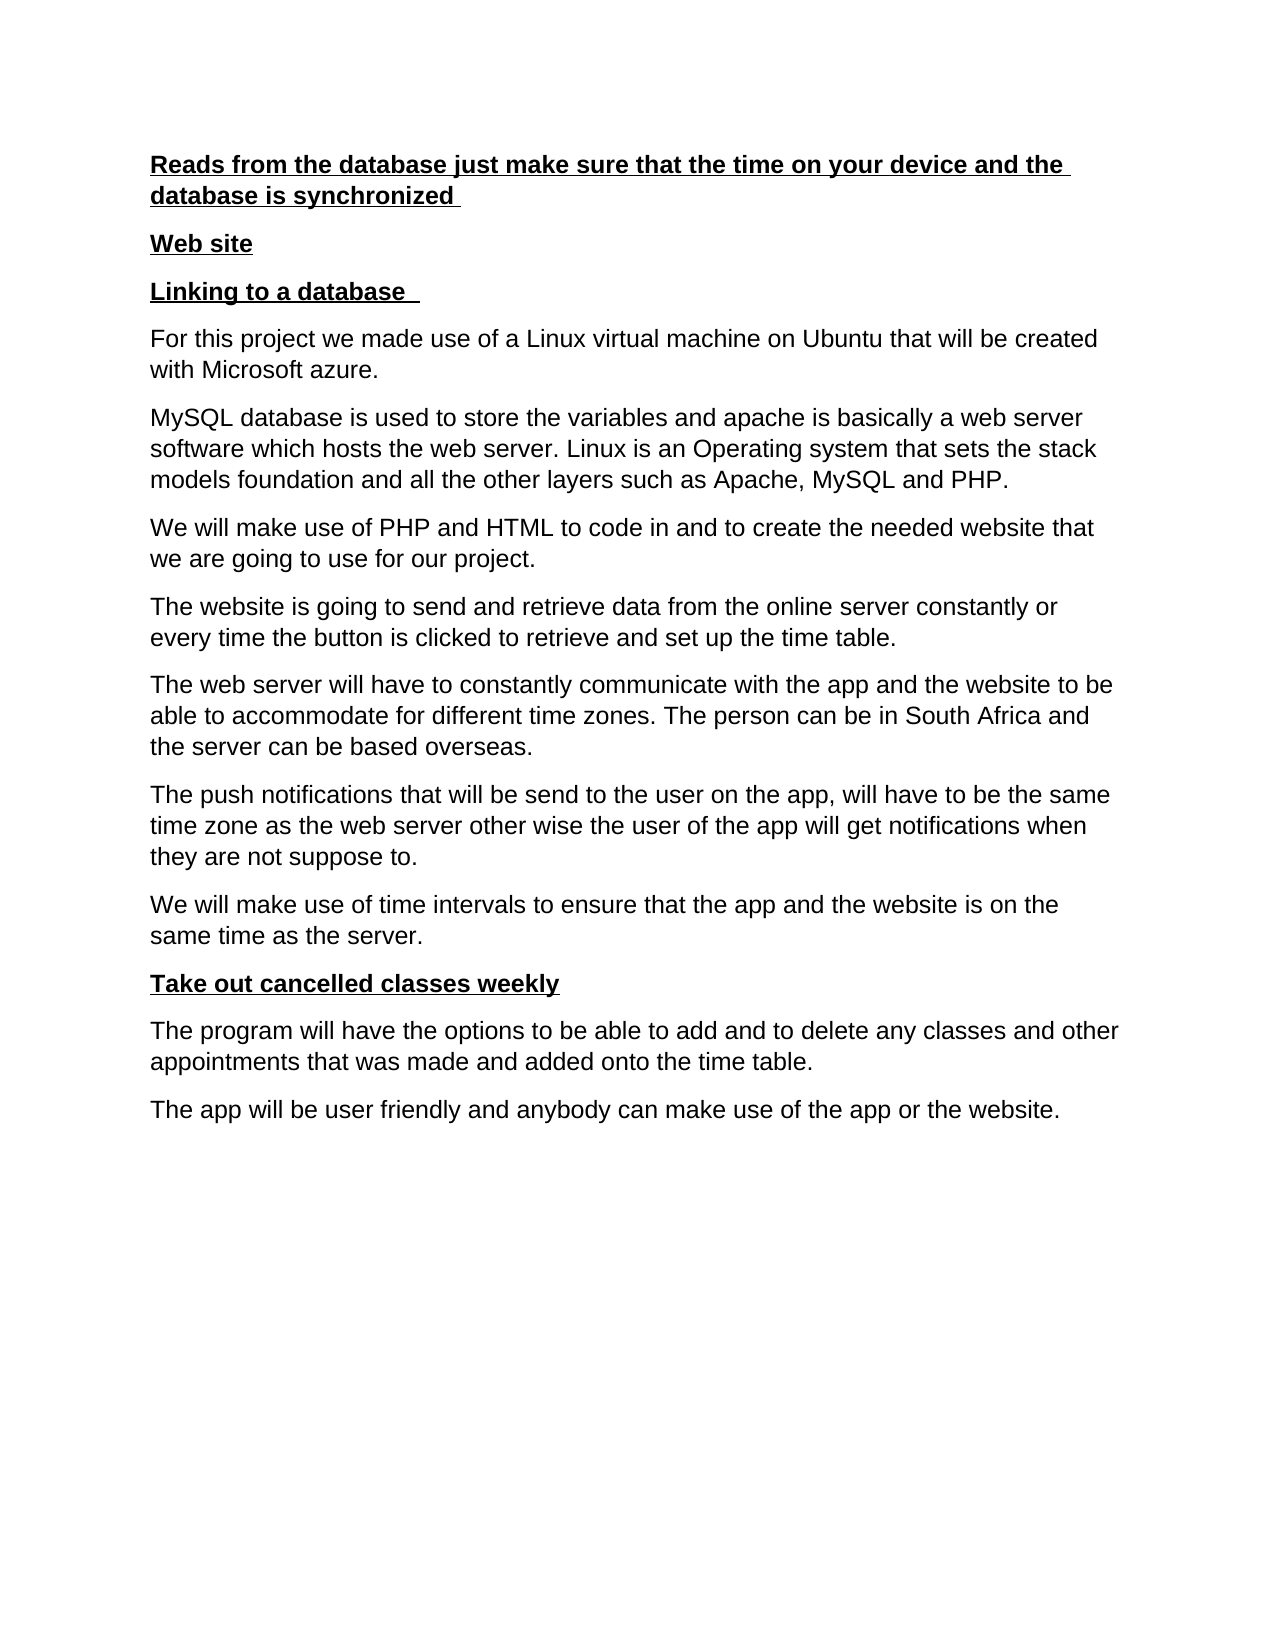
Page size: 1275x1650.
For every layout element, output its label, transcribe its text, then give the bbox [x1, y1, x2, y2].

text MySQL database is used to store the variables and apache is basically a web server software which hosts the web server. Linux is an Operating system that sets the stack models foundation and all the other layers such as Apache, MySQL and PHP. [150, 403, 1125, 494]
text For this project we made use of a Linux virtual machine on Ubuntu that will be created with Microsoft azure. [150, 324, 1125, 384]
text Take out cancelled classes weekly [150, 968, 1125, 997]
text We will make use of time intervals to ensure that the app and the website is on the same time as the server. [150, 890, 1125, 949]
text We will make use of PHP and HTML to code in and to create the needed website that we are going to use for our project. [150, 513, 1125, 572]
text The web server will have to constantly communicate with the app and the website to be able to accommodate for different time zones. The person can be in South Africa and the server can be based overseas. [150, 670, 1125, 761]
text Web site [150, 229, 1125, 257]
text Reads from the database just make sure that the time on your device and the database is synchronized [150, 150, 1125, 210]
text The website is going to send and retrieve data from the online server constantly or every time the button is clicked to retrieve and set up the time table. [150, 591, 1125, 651]
text The program will have the options to be able to add and to delete any classes and other appointments that was made and added onto the time table. [150, 1016, 1125, 1076]
text Linking to a database [150, 276, 1125, 305]
text The push notifications that will be send to the user on the app, will have to be the same time zone as the web server other wise the user of the app will get notifications when they are not suppose to. [150, 780, 1125, 871]
text The app will be user friendly and anybody can make use of the app or the website. [150, 1095, 1125, 1124]
